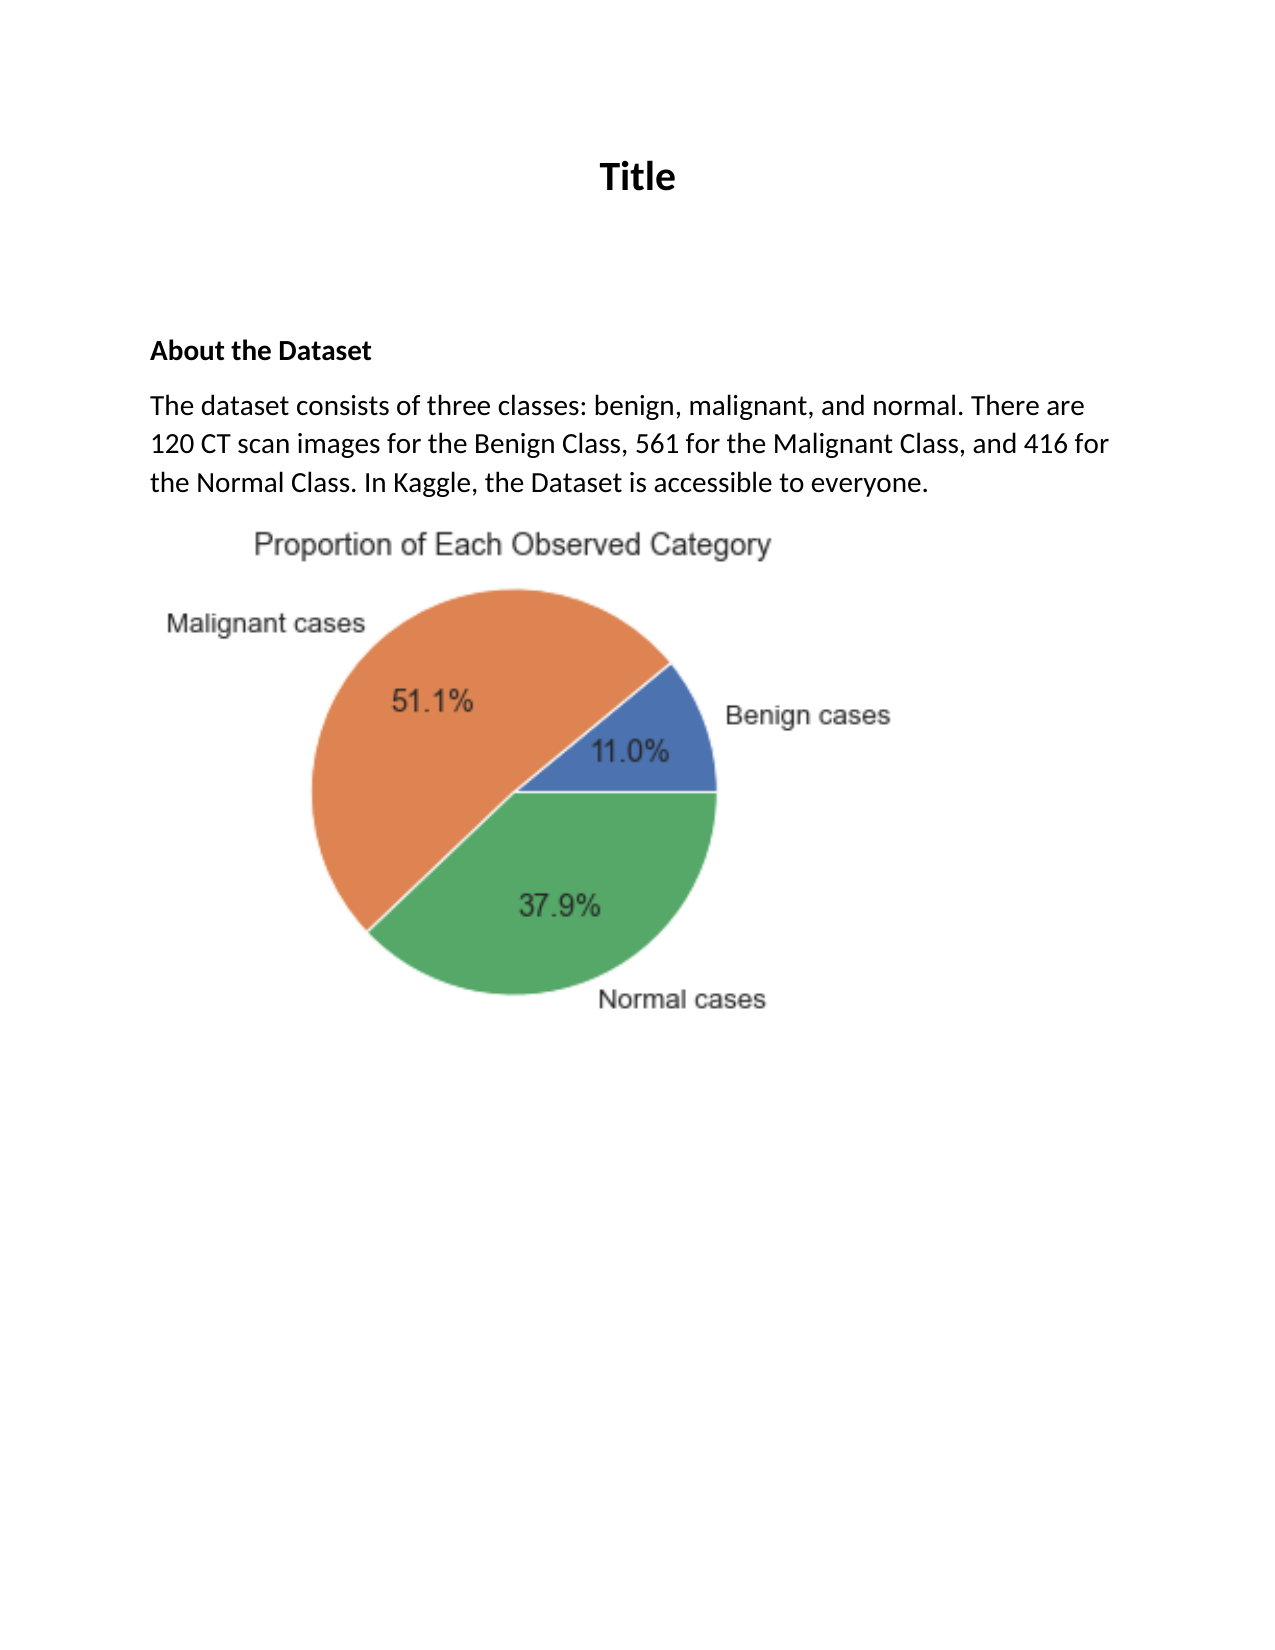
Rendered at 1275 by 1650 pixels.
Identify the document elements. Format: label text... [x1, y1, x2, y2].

text The dataset consists of three classes: benign, malignant, and normal. There are 120 CT scan images for the Benign Class, 561 for the Malignant Class, and 416 for the Normal Class. In Kaggle, the Dataset is accessible to everyone. [150, 387, 1125, 499]
picture [150, 518, 905, 1036]
text About the Dataset [150, 332, 1125, 367]
text Title [150, 150, 1125, 201]
